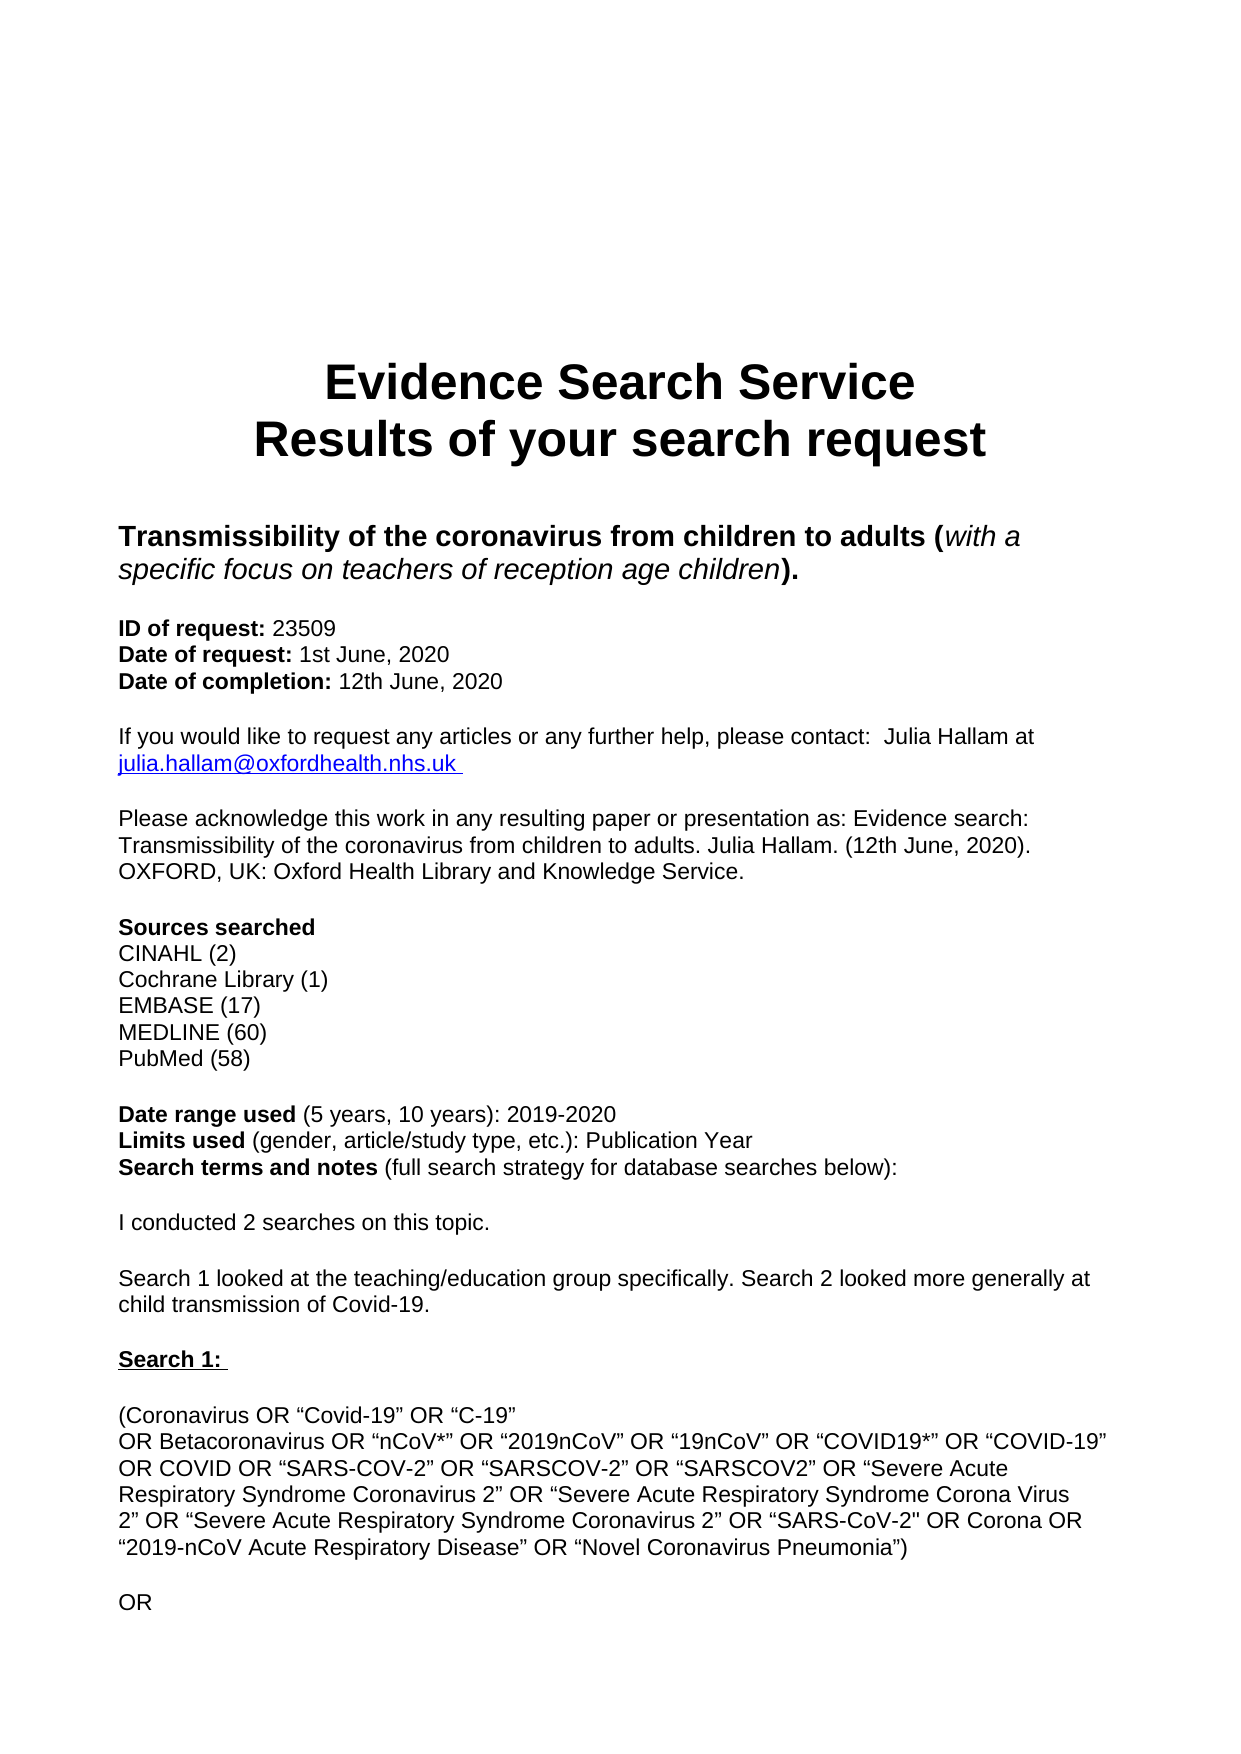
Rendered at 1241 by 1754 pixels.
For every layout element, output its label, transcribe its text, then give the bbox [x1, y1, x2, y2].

text I conducted 2 searches on this topic. [118, 1209, 1122, 1235]
text Sources searched CINAHL (2) Cochrane Library (1) EMBASE (17) MEDLINE (60) PubMed (58) [118, 913, 1122, 1072]
text If you would like to request any articles or any further help, please contact: Julia Hallam at julia.hallam@oxfordhealth.nhs.uk [118, 723, 1122, 776]
subtitle Evidence Search Service Results of your search request [118, 352, 1122, 467]
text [118, 1589, 1122, 1642]
text ID of request: 23509 Date of request: 1st June, 2020 Date of completion: 12th June, 2020 [118, 615, 1122, 694]
text (Coronavirus OR “Covid-19” OR “C-19” OR Betacoronavirus OR “nCoV*” OR “2019nCoV” OR “19nCoV” OR “COVID19*” OR “COVID-19” OR COVID OR “SARS-COV-2” OR “SARSCOV-2” OR “SARSCOV2” OR “Severe Acute Respiratory Syndrome Coronavirus 2” OR “Severe Acute Respiratory Syndrome Corona Virus 2” OR “Severe Acute Respiratory Syndrome Coronavirus 2” OR “SARS-CoV-2" OR Corona OR “2019-nCoV Acute Respiratory Disease” OR “Novel Coronavirus Pneumonia”) [118, 1402, 1122, 1560]
text Search 1 looked at the teaching/education group specifically. Search 2 looked more generally at child transmission of Covid-19. [118, 1264, 1122, 1317]
text Please acknowledge this work in any resulting paper or presentation as: Evidence search: Transmissibility of the coronavirus from children to adults. Julia Hallam. (12th June, 2020). OXFORD, UK: Oxford Health Library and Knowledge Service. [118, 805, 1122, 884]
text Date range used (5 years, 10 years): 2019-2020 Limits used (gender, article/study type, etc.): Publication Year Search terms and notes (full search strategy for database searches below): [118, 1101, 1122, 1180]
text Search 1: [118, 1346, 1122, 1373]
subtitle Transmissibility of the coronavirus from children to adults (with a specific focus on teachers of reception age children). [118, 519, 1122, 586]
